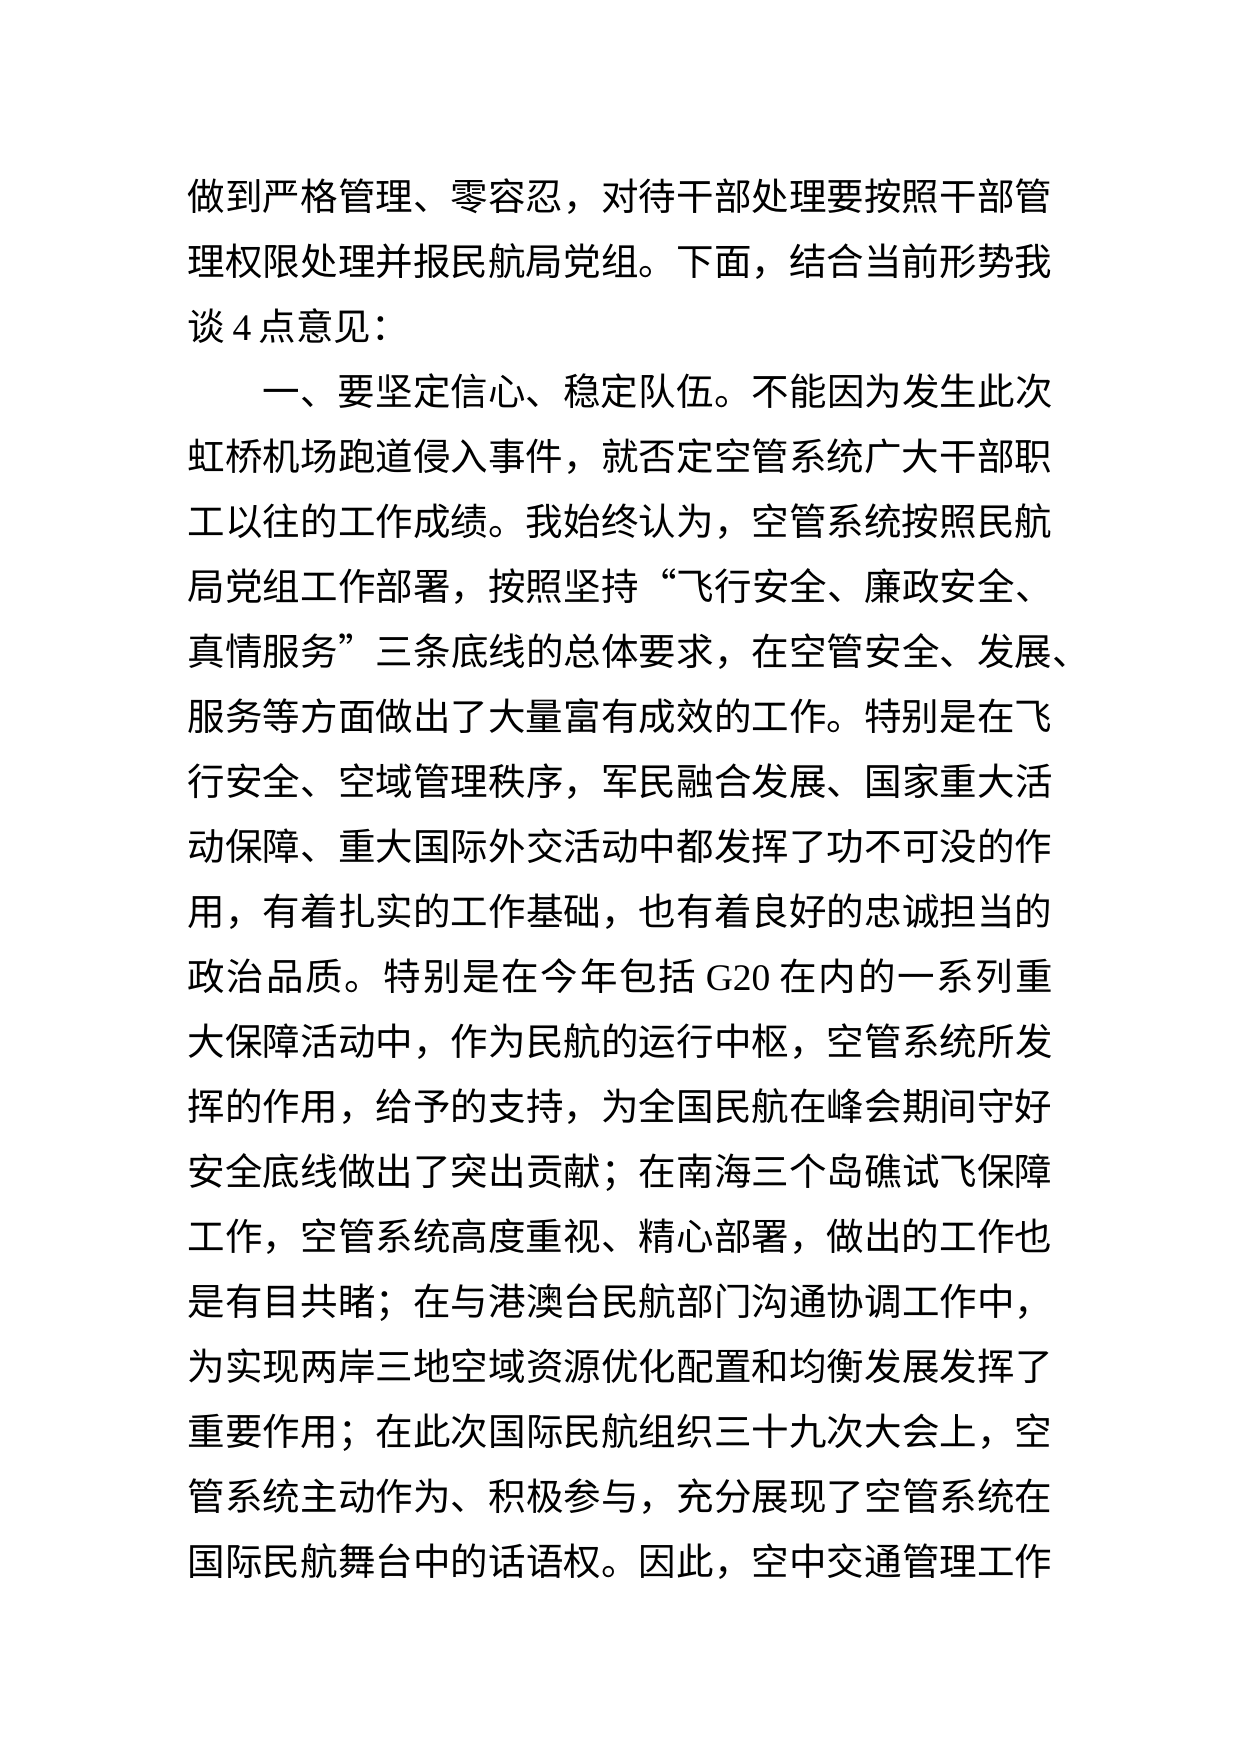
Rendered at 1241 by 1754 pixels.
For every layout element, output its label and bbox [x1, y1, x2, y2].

text [187, 162, 1053, 357]
text [187, 357, 1053, 1592]
